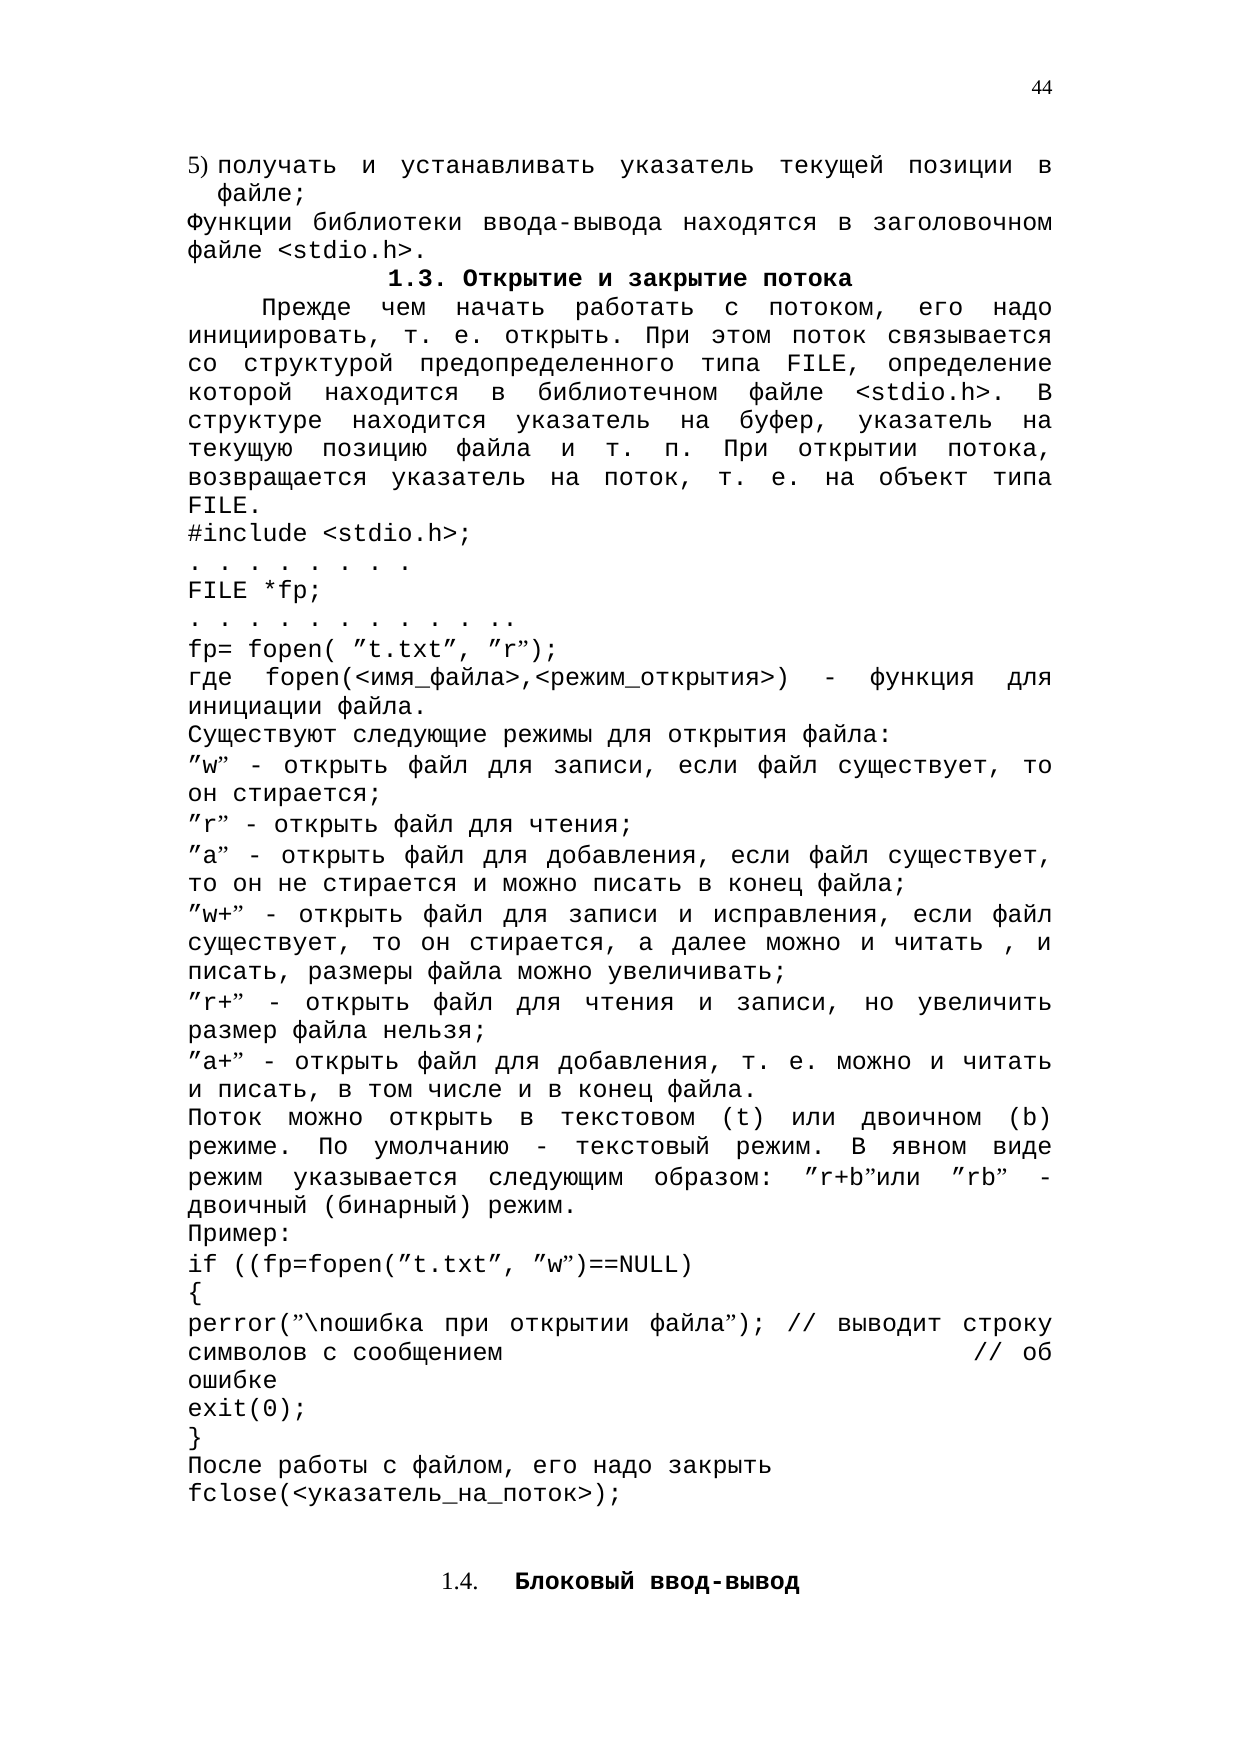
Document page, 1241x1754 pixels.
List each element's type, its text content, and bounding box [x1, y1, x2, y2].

text fclose(<указатель_на_поток>); [187, 1481, 1053, 1509]
text После работы с файлом, его надо закрыть [187, 1452, 1053, 1481]
text if ((fp=fopen(”t.txt”, ”w”)==NULL) [187, 1249, 1053, 1280]
text ”w” - открыть файл для записи, если файл существует, то он стирается; [187, 750, 1053, 809]
text fp= fopen( ”t.txt”, ”r”); [187, 634, 1053, 665]
text exit(0); [187, 1396, 1053, 1424]
text Существуют следующие режимы для открытия файла: [187, 722, 1053, 750]
text } [187, 1424, 1053, 1452]
text Прежде чем начать работать с потоком, его надо инициировать, т. е. открыть. При этом поток связывается со структурой предопределенного типа FILE, определение которой находится в библиотечном файле <stdio.h>. В структуре находится указатель на буфер, указатель на текущую позицию файла и т. п. При открытии потока, возвращается указатель на поток, т. е. на объект типа FILE. [187, 294, 1053, 521]
text где fopen(<имя_файла>,<режим_открытия>) - функция для инициации файла. [187, 665, 1053, 722]
text Поток можно открыть в текстовом (t) или двоичном (b) режиме. По умолчанию - текстовый режим. В явном виде режим указывается следующим образом: ”r+b”или ”rb” - двоичный (бинарный) режим. [187, 1105, 1053, 1221]
text ”r” - открыть файл для чтения; [187, 809, 1053, 840]
text ”w+” - открыть файл для записи и исправления, если файл существует, то он стирается, а далее можно и читать , и писать, размеры файла можно увеличивать; [187, 899, 1053, 987]
text #include <stdio.h>; [187, 521, 1053, 549]
text ”r+” - открыть файл для чтения и записи, но увеличить размер файла нельзя; [187, 987, 1053, 1046]
text { [187, 1280, 1053, 1308]
text FILE *fp; [187, 577, 1053, 606]
text 1.3. Открытие и закрытие потока [187, 266, 1053, 294]
text perror(”\nошибка при открытии файла”); // выводит строку символов с сообщением // об ошибке [187, 1308, 1053, 1396]
list получать и устанавливать указатель текущей позиции в файле; [187, 150, 1053, 209]
text . . . . . . . . [187, 549, 1053, 577]
text ”a+” - открыть файл для добавления, т. е. можно и читать и писать, в том числе и в конец файла. [187, 1046, 1053, 1105]
text . . . . . . . . . . .. [187, 606, 1053, 634]
list Блоковый ввод-вывод [187, 1566, 1053, 1597]
text Пример: [187, 1221, 1053, 1249]
text Функции библиотеки ввода-вывода находятся в заголовочном файле <stdio.h>. [187, 209, 1053, 266]
text ”a” - открыть файл для добавления, если файл существует, то он не стирается и можно писать в конец файла; [187, 840, 1053, 899]
